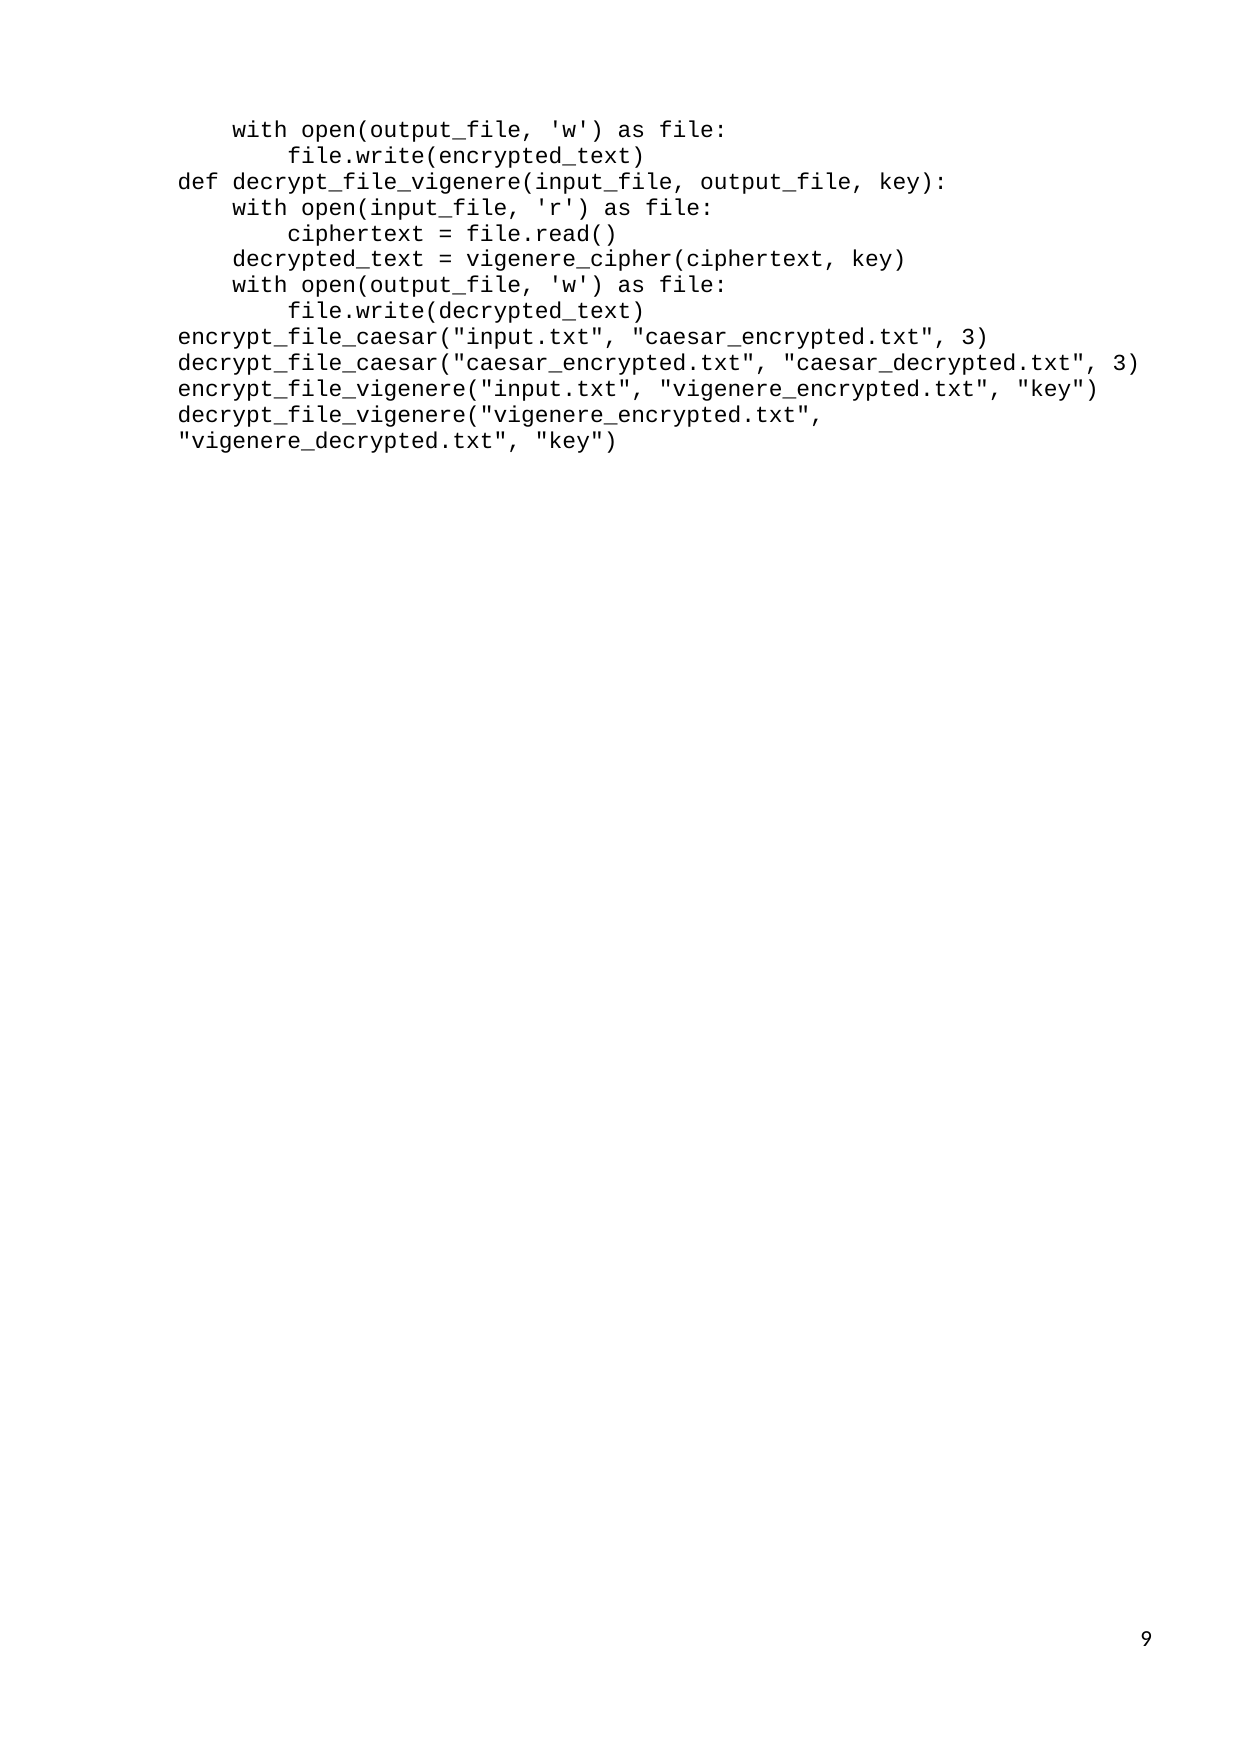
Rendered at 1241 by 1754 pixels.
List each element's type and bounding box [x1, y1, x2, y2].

text [177, 118, 1152, 455]
